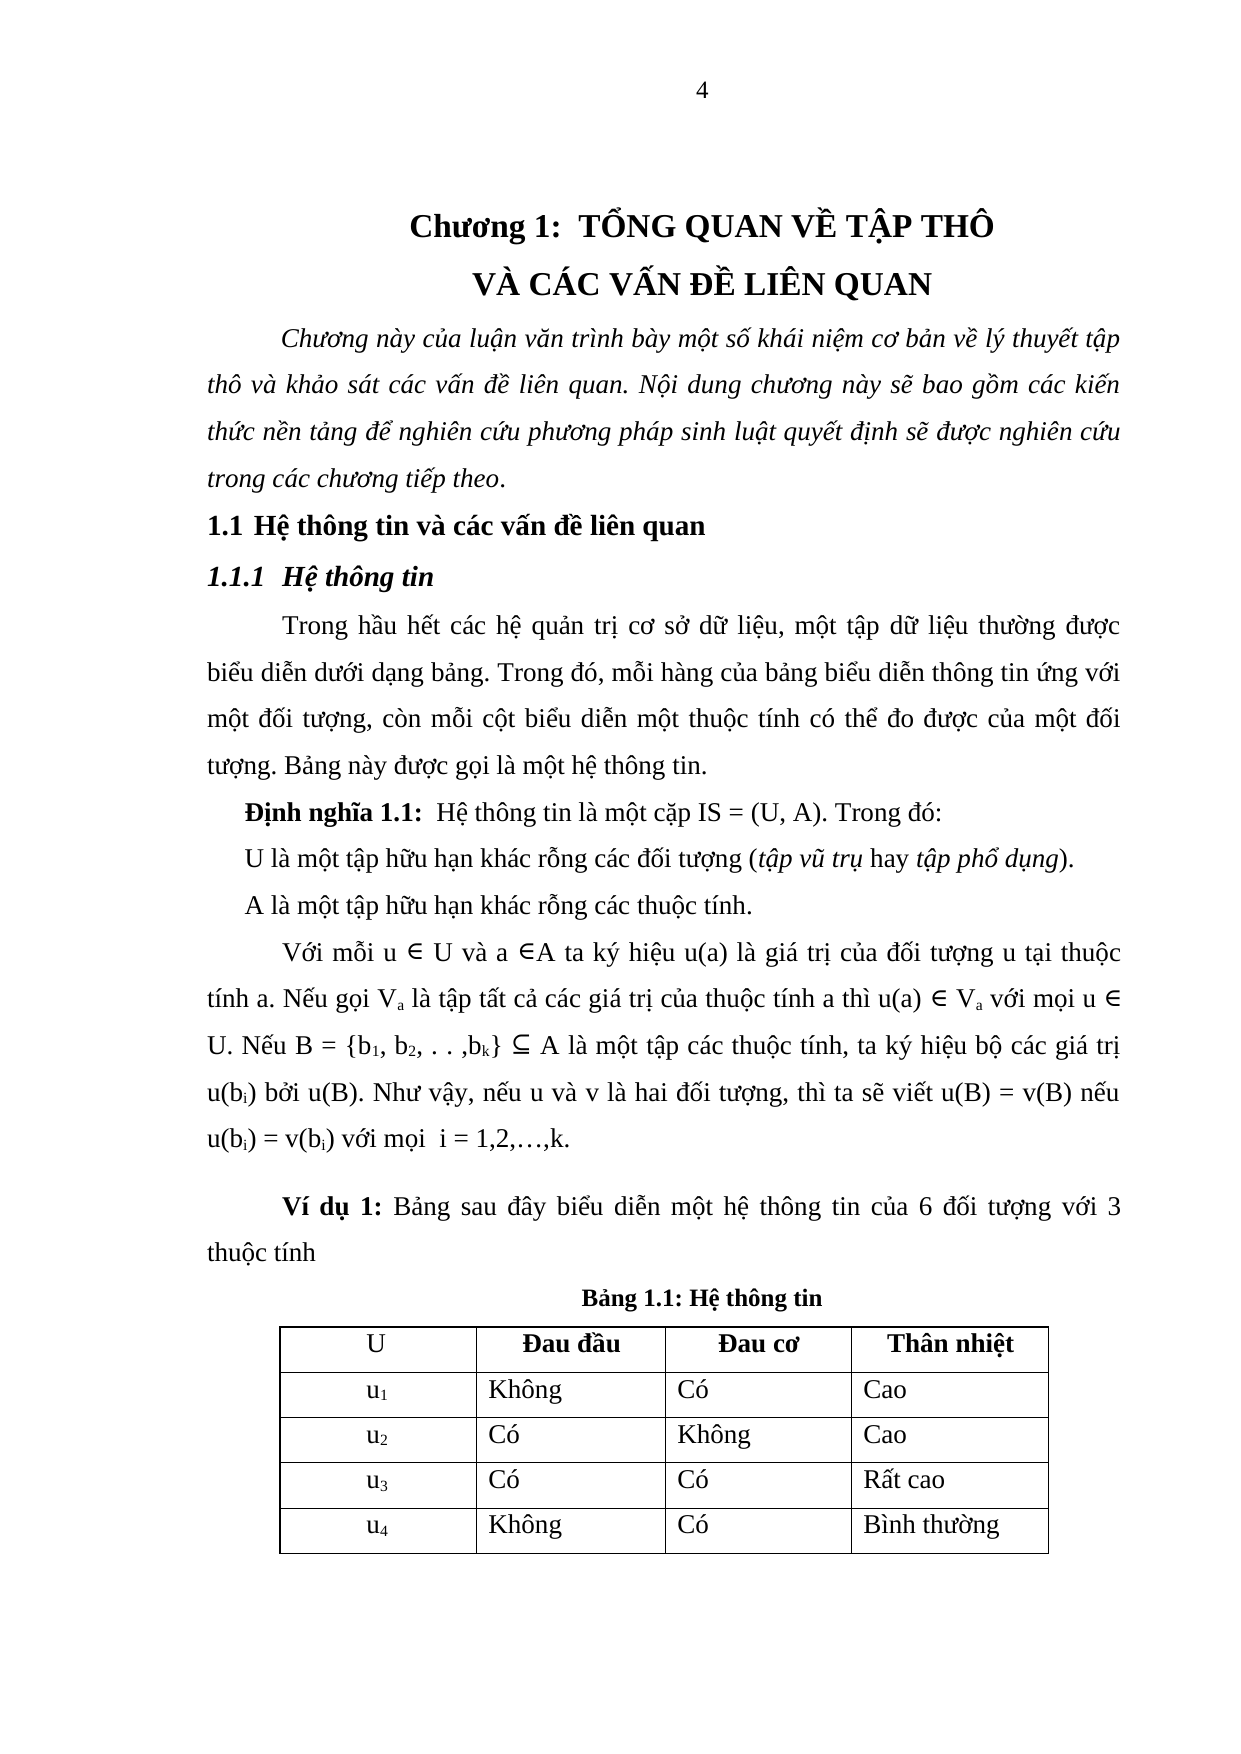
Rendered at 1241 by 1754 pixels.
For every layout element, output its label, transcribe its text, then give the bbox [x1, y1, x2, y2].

table_cell Không [477, 1373, 665, 1417]
table_cell u2 [281, 1418, 476, 1462]
table_header Đau cơ [666, 1328, 851, 1372]
table_cell Cao [852, 1418, 1048, 1462]
table_header Thân nhiệt [852, 1328, 1048, 1372]
table_cell Rất cao [852, 1463, 1048, 1508]
text Chương 1: TỔNG QUAN VỀ TẬP THÔ [207, 207, 1122, 245]
text Bảng 1.1: Hệ thông tin [207, 1283, 1122, 1312]
table_cell Bình thường [852, 1509, 1048, 1553]
list Hệ thông tin [207, 559, 1122, 592]
table_cell Có [666, 1373, 851, 1417]
table_cell Có [666, 1463, 851, 1508]
subtitle Ví dụ 1: Bảng sau đây biểu diễn một hệ thông tin của 6 đối tượng với 3 thuộc tính [207, 1190, 1122, 1268]
table_cell Có [477, 1463, 665, 1508]
table_header U [281, 1328, 476, 1372]
table_cell u3 [281, 1463, 476, 1508]
text Định nghĩa 1.1: Hệ thông tin là một cặp IS = (U, A). Trong đó: [207, 796, 1122, 827]
text Trong hầu hết các hệ quản trị cơ sở dữ liệu, một tập dữ liệu thường được biểu diễn dưới dạng bảng. Trong đó, mỗi hàng của bảng biểu diễn thông tin ứng với một đối tượng, còn mỗi cột biểu diễn một thuộc tính có thể đo được của một đối tượng. Bảng này được gọi là một hệ thông tin. [207, 609, 1122, 780]
text VÀ CÁC VẤN ĐỀ LIÊN QUAN [207, 264, 1122, 303]
text Với mỗi u U và a A ta ký hiệu u(a) là giá trị của đối tượng u tại thuộc tính a. Nếu gọi Va là tập tất cả các giá trị của thuộc tính a thì u(a) Va với mọi u U. Nếu B = {b1, b2, . . ,bk} A là một tập các thuộc tính, ta ký hiệu bộ các giá trị u(bi) bởi u(B). Như vậy, nếu u và v là hai đối tượng, thì ta sẽ viết u(B) = v(B) nếu u(bi) = v(bi) với mọi i = 1,2,…,k. [207, 936, 1122, 1153]
table_cell u4 [281, 1509, 476, 1553]
table_cell u1 [281, 1373, 476, 1417]
table_cell Có [477, 1418, 665, 1462]
text U là một tập hữu hạn khác rỗng các đối tượng (tập vũ trụ hay tập phổ dụng). [207, 842, 1122, 873]
table_cell Có [666, 1509, 851, 1553]
table_header Đau đầu [477, 1328, 665, 1372]
table_cell Không [666, 1418, 851, 1462]
table_cell Cao [852, 1373, 1048, 1417]
list Hệ thông tin và các vấn đề liên quan [207, 508, 1122, 542]
text A là một tập hữu hạn khác rỗng các thuộc tính. [207, 889, 1122, 920]
table_cell Không [477, 1509, 665, 1553]
text Chương này của luận văn trình bày một số khái niệm cơ bản về lý thuyết tập thô và khảo sát các vấn đề liên quan. Nội dung chương này sẽ bao gồm các kiến thức nền tảng để nghiên cứu phương pháp sinh luật quyết định sẽ được nghiên cứu trong các chương tiếp theo. [207, 322, 1122, 493]
